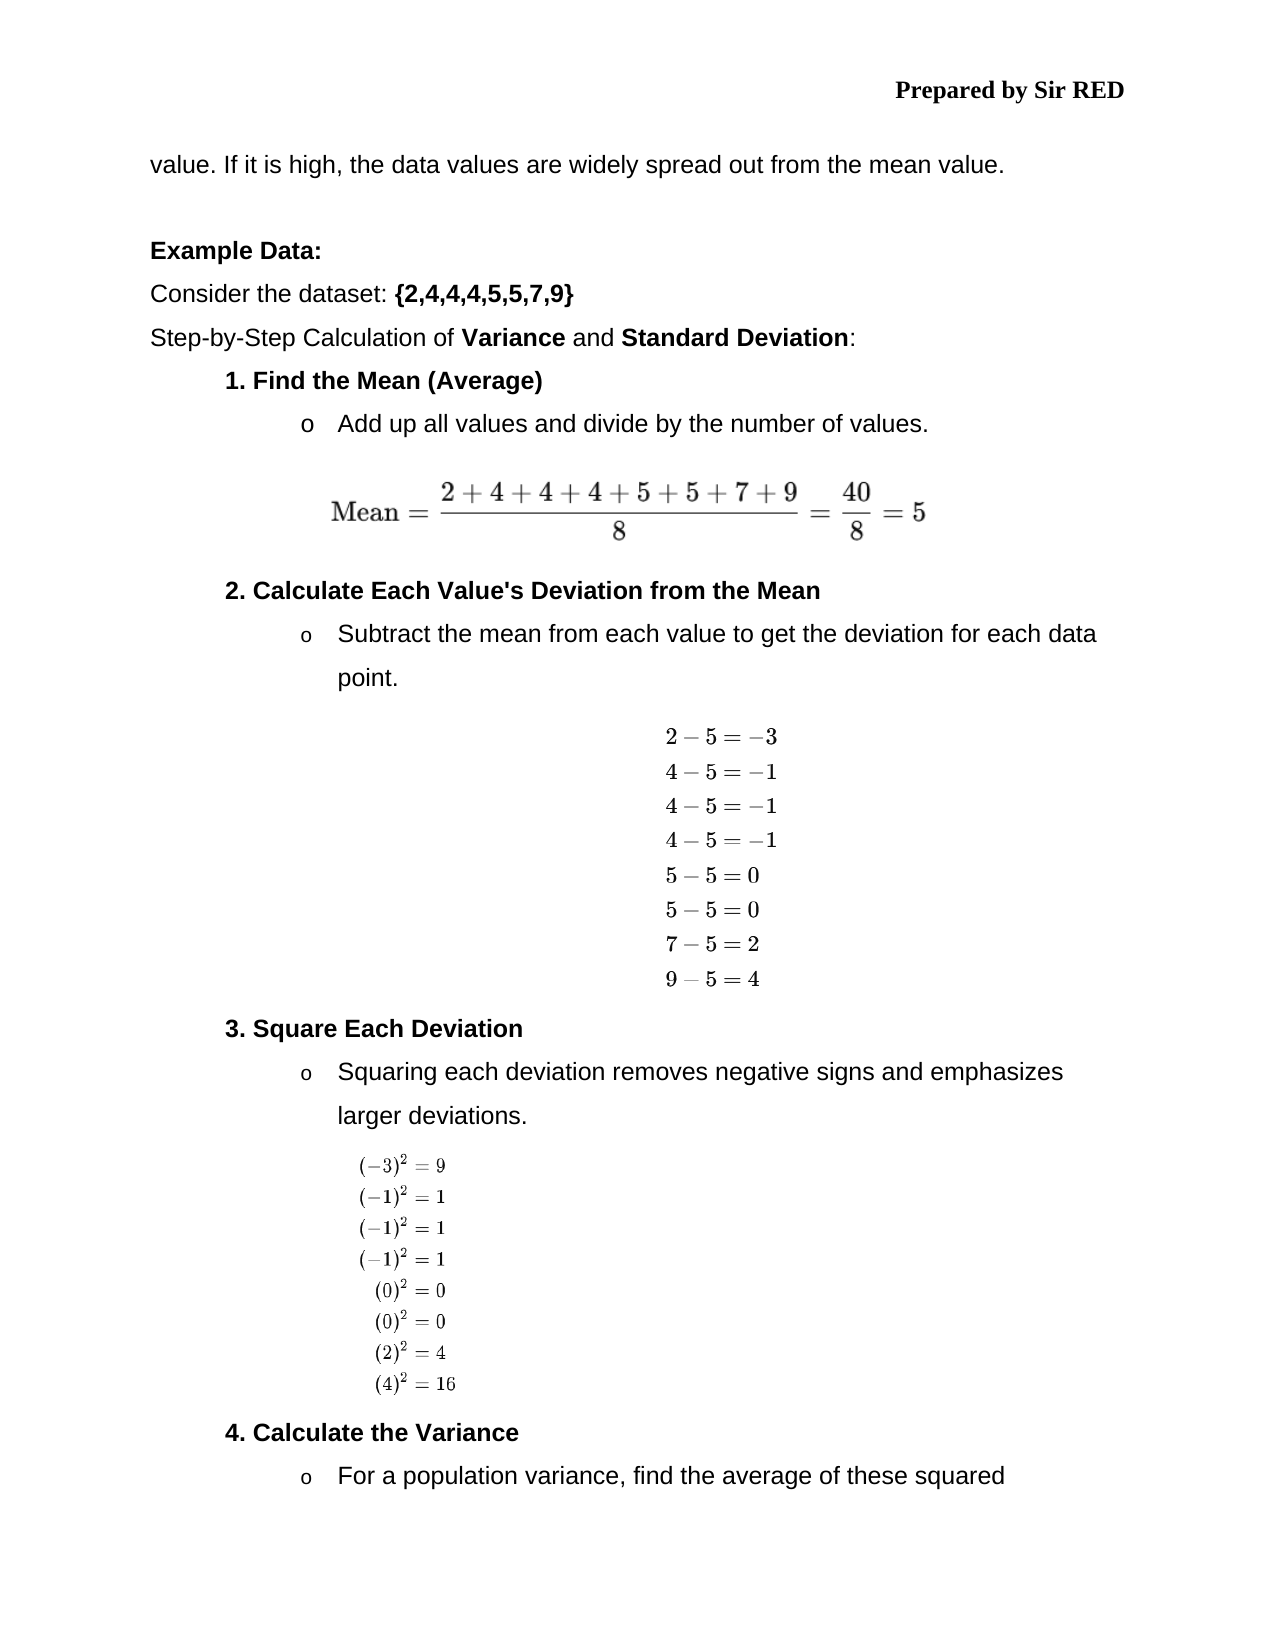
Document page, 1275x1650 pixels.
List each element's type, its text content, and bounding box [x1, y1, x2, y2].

text Example Data: [150, 236, 1125, 265]
text 4. Calculate the Variance [225, 1418, 1125, 1446]
list For a population variance, find the average of these squared deviations. [300, 1461, 1125, 1491]
text 2. Calculate Each Value's Deviation from the Mean [150, 576, 1125, 605]
text Step-by-Step Calculation of Variance and Standard Deviation: [150, 322, 1125, 351]
list Squaring each deviation removes negative signs and emphasizes larger deviations. [300, 1057, 1125, 1129]
text 3. Square Each Deviation [225, 1014, 1125, 1042]
list Subtract the mean from each value to get the deviation for each data point. [300, 619, 1125, 692]
picture [640, 706, 823, 1000]
picture [337, 1143, 506, 1404]
list Add up all values and divide by the number of values. [300, 409, 1125, 440]
text 1. Find the Mean (Average) [150, 366, 1125, 394]
text Consider the dataset: {2,4,4,4,5,5,7,9} [150, 279, 1125, 308]
picture [314, 455, 961, 562]
